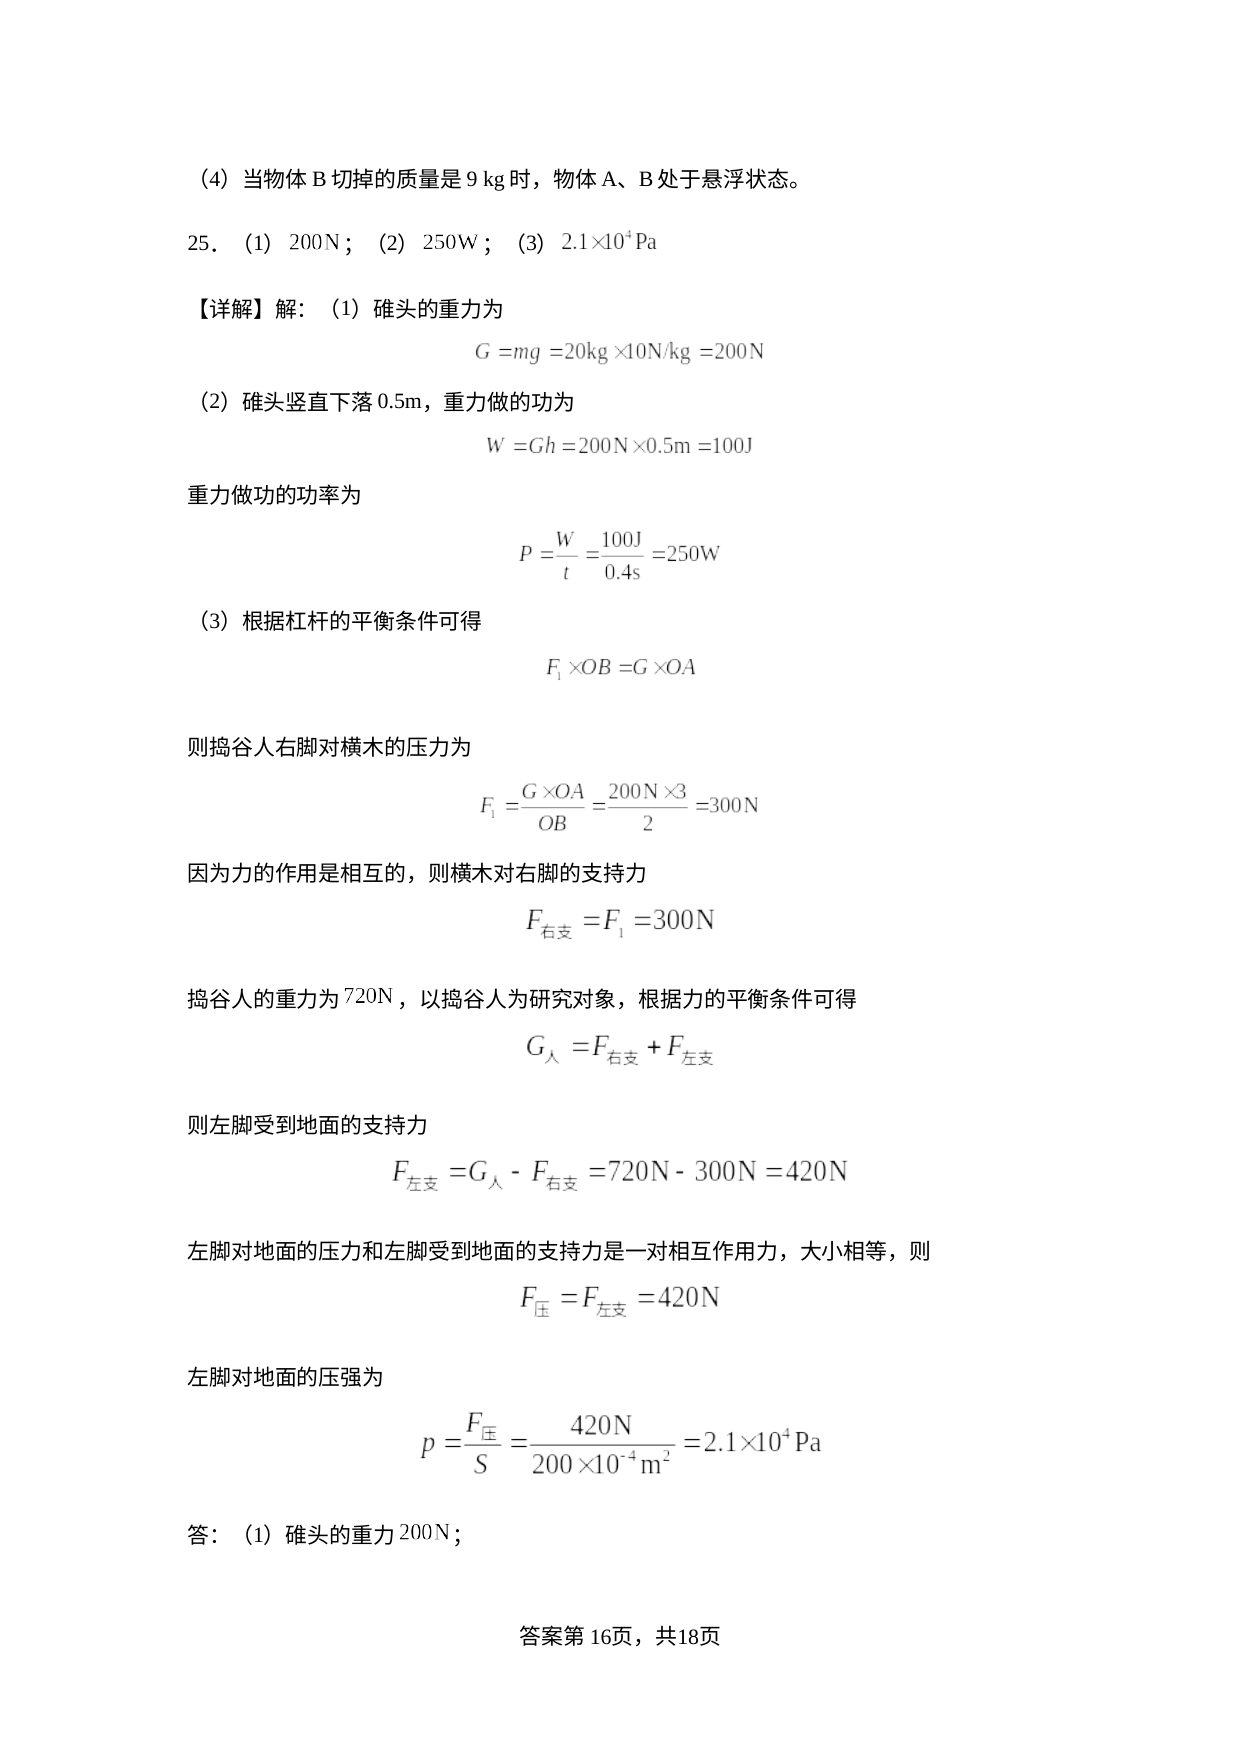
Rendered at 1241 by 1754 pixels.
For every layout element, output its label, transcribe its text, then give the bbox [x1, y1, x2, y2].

text （4）当物体B切掉的质量是9 kg时，物体A、B处于悬浮状态。 [187, 162, 1053, 194]
text 左脚对地面的压强为 [187, 1359, 1053, 1392]
text 答：（1）碓头的重力； [187, 1518, 1053, 1551]
text 左脚对地面的压力和左脚受到地面的支持力是一对相互作用力，大小相等，则 [187, 1234, 1053, 1266]
text 因为力的作用是相互的，则横木对右脚的支持力 [187, 856, 1053, 888]
text 25．（1）；（2）；（3） [187, 210, 1053, 275]
text 则捣谷人右脚对横木的压力为 [187, 730, 1053, 762]
text （2）碓头竖直下落0.5m，重力做的功为 [187, 384, 1053, 417]
text （3）根据杠杆的平衡条件可得 [187, 604, 1053, 636]
text 捣谷人的重力为，以捣谷人为研究对象，根据力的平衡条件可得 [187, 982, 1053, 1014]
text 重力做功的功率为 [187, 478, 1053, 511]
text 则左脚受到地面的支持力 [187, 1108, 1053, 1140]
text 【详解】解：（1）碓头的重力为 [187, 291, 1053, 324]
